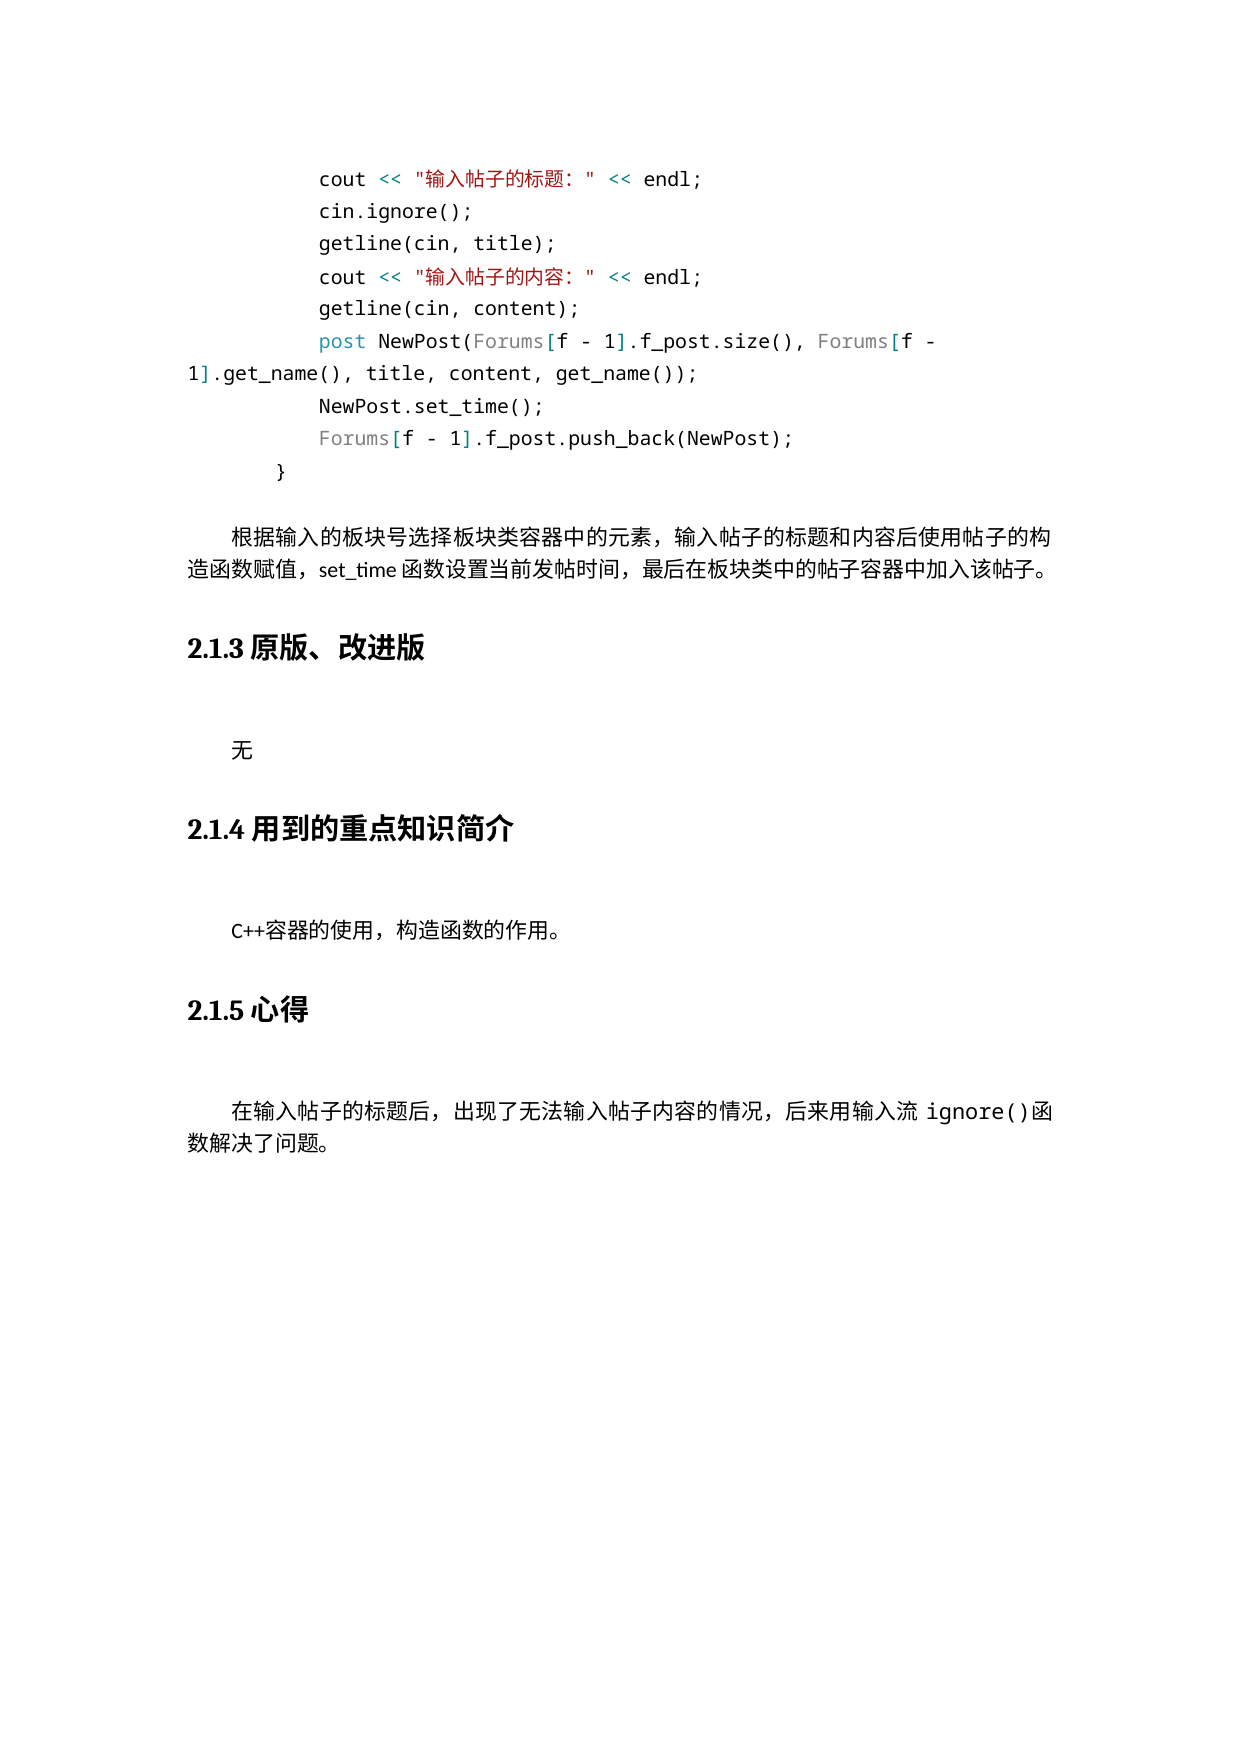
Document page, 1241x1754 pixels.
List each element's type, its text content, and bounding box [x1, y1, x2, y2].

text 在输入帖子的标题后，出现了无法输入帖子内容的情况，后来用输入流ignore()函数解决了问题。 [187, 1093, 1053, 1158]
text getline(cin, content); [187, 292, 1053, 324]
text cout << "输入帖子的内容：" << endl; [187, 259, 1053, 292]
text NewPost.set_time(); [187, 389, 1053, 422]
subtitle 2.1.5 心得 [187, 975, 1053, 1040]
text getline(cin, title); [187, 227, 1053, 259]
text Forums[f - 1].f_post.push_back(NewPost); [187, 422, 1053, 454]
text cin.ignore(); [187, 194, 1053, 227]
subtitle 2.1.4 用到的重点知识简介 [187, 794, 1053, 859]
text 根据输入的板块号选择板块类容器中的元素，输入帖子的标题和内容后使用帖子的构造函数赋值，set_time函数设置当前发帖时间，最后在板块类中的帖子容器中加入该帖子。 [187, 519, 1053, 584]
text 无 [187, 732, 1053, 765]
text } [187, 454, 1053, 487]
text cout << "输入帖子的标题：" << endl; [187, 162, 1053, 194]
text post NewPost(Forums[f - 1].f_post.size(), Forums[f - 1].get_name(), title, content, get_name()); [187, 324, 1053, 389]
subtitle 2.1.3 原版、改进版 [187, 614, 1053, 679]
text C++容器的使用，构造函数的作用。 [187, 913, 1053, 946]
